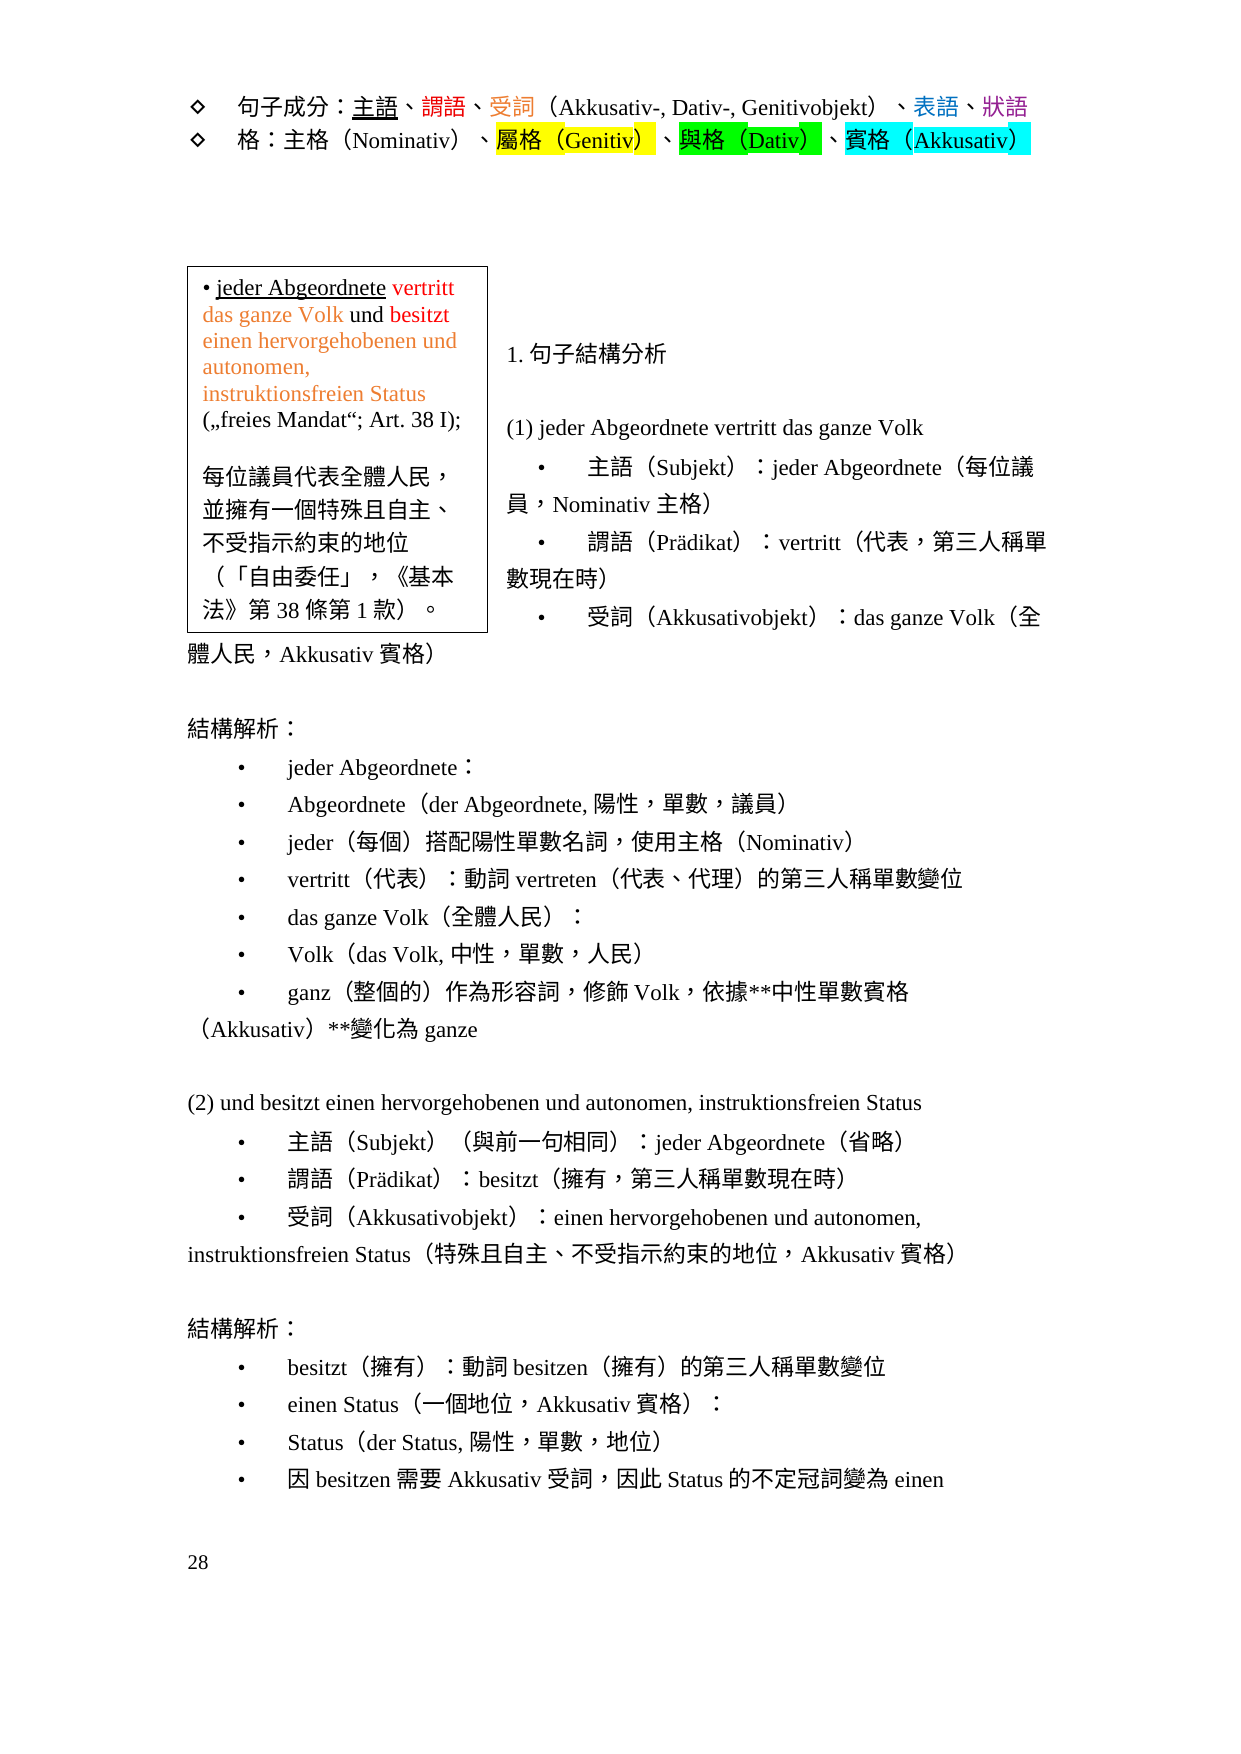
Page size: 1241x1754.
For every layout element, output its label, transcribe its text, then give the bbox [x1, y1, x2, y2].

text • 受詞（Akkusativobjekt）：einen hervorgehobenen und autonomen, instruktionsfreien Status（特殊且自主、不受指示約束的地位，Akkusativ 賓格） [187, 1196, 1053, 1271]
text • vertritt（代表）：動詞 vertreten（代表、代理）的第三人稱單數變位 [187, 859, 1053, 896]
text (1) jeder Abgeordnete vertritt das ganze Volk [488, 409, 1053, 446]
text • ganz（整個的）作為形容詞，修飾 Volk，依據**中性單數賓格（Akkusativ）**變化為 ganze [187, 971, 1053, 1046]
text • das ganze Volk（全體人民）： [187, 896, 1053, 934]
text • 謂語（Prädikat）：vertritt（代表，第三人稱單數現在時） [488, 521, 1053, 596]
text • Status（der Status, 陽性，單數，地位） [187, 1421, 1053, 1459]
text • 主語（Subjekt）：jeder Abgeordnete（每位議員，Nominativ 主格） [188, 446, 487, 521]
text • Volk（das Volk, 中性，單數，人民） [187, 934, 1053, 971]
text • Abgeordnete（der Abgeordnete, 陽性，單數，議員） [187, 784, 1053, 821]
text 1. 句子結構分析 [188, 334, 487, 371]
text • 主語（Subjekt）：jeder Abgeordnete（每位議員，Nominativ 主格） [488, 446, 1053, 521]
text (1) jeder Abgeordnete vertritt das ganze Volk [188, 409, 487, 446]
text 1. 句子結構分析 [488, 334, 1053, 371]
text • 謂語（Prädikat）：besitzt（擁有，第三人稱單數現在時） [187, 1159, 1053, 1196]
text • 受詞（Akkusativobjekt）：das ganze Volk（全體人民，Akkusativ 賓格） [187, 596, 1053, 671]
text • besitzt（擁有）：動詞 besitzen（擁有）的第三人稱單數變位 [187, 1346, 1053, 1384]
text 結構解析： [187, 709, 1053, 746]
text • jeder Abgeordnete： [187, 746, 1053, 784]
text • einen Status（一個地位，Akkusativ 賓格）： [187, 1384, 1053, 1421]
text • 謂語（Prädikat）：vertritt（代表，第三人稱單數現在時） [188, 521, 487, 596]
text 結構解析： [187, 1309, 1053, 1346]
text (2) und besitzt einen hervorgehobenen und autonomen, instruktionsfreien Status [187, 1084, 1053, 1121]
text • jeder（每個）搭配陽性單數名詞，使用主格（Nominativ） [187, 821, 1053, 859]
text • 因 besitzen 需要 Akkusativ 受詞，因此 Status 的不定冠詞變為 einen [187, 1459, 1053, 1496]
text • 主語（Subjekt）（與前一句相同）：jeder Abgeordnete（省略） [187, 1121, 1053, 1159]
